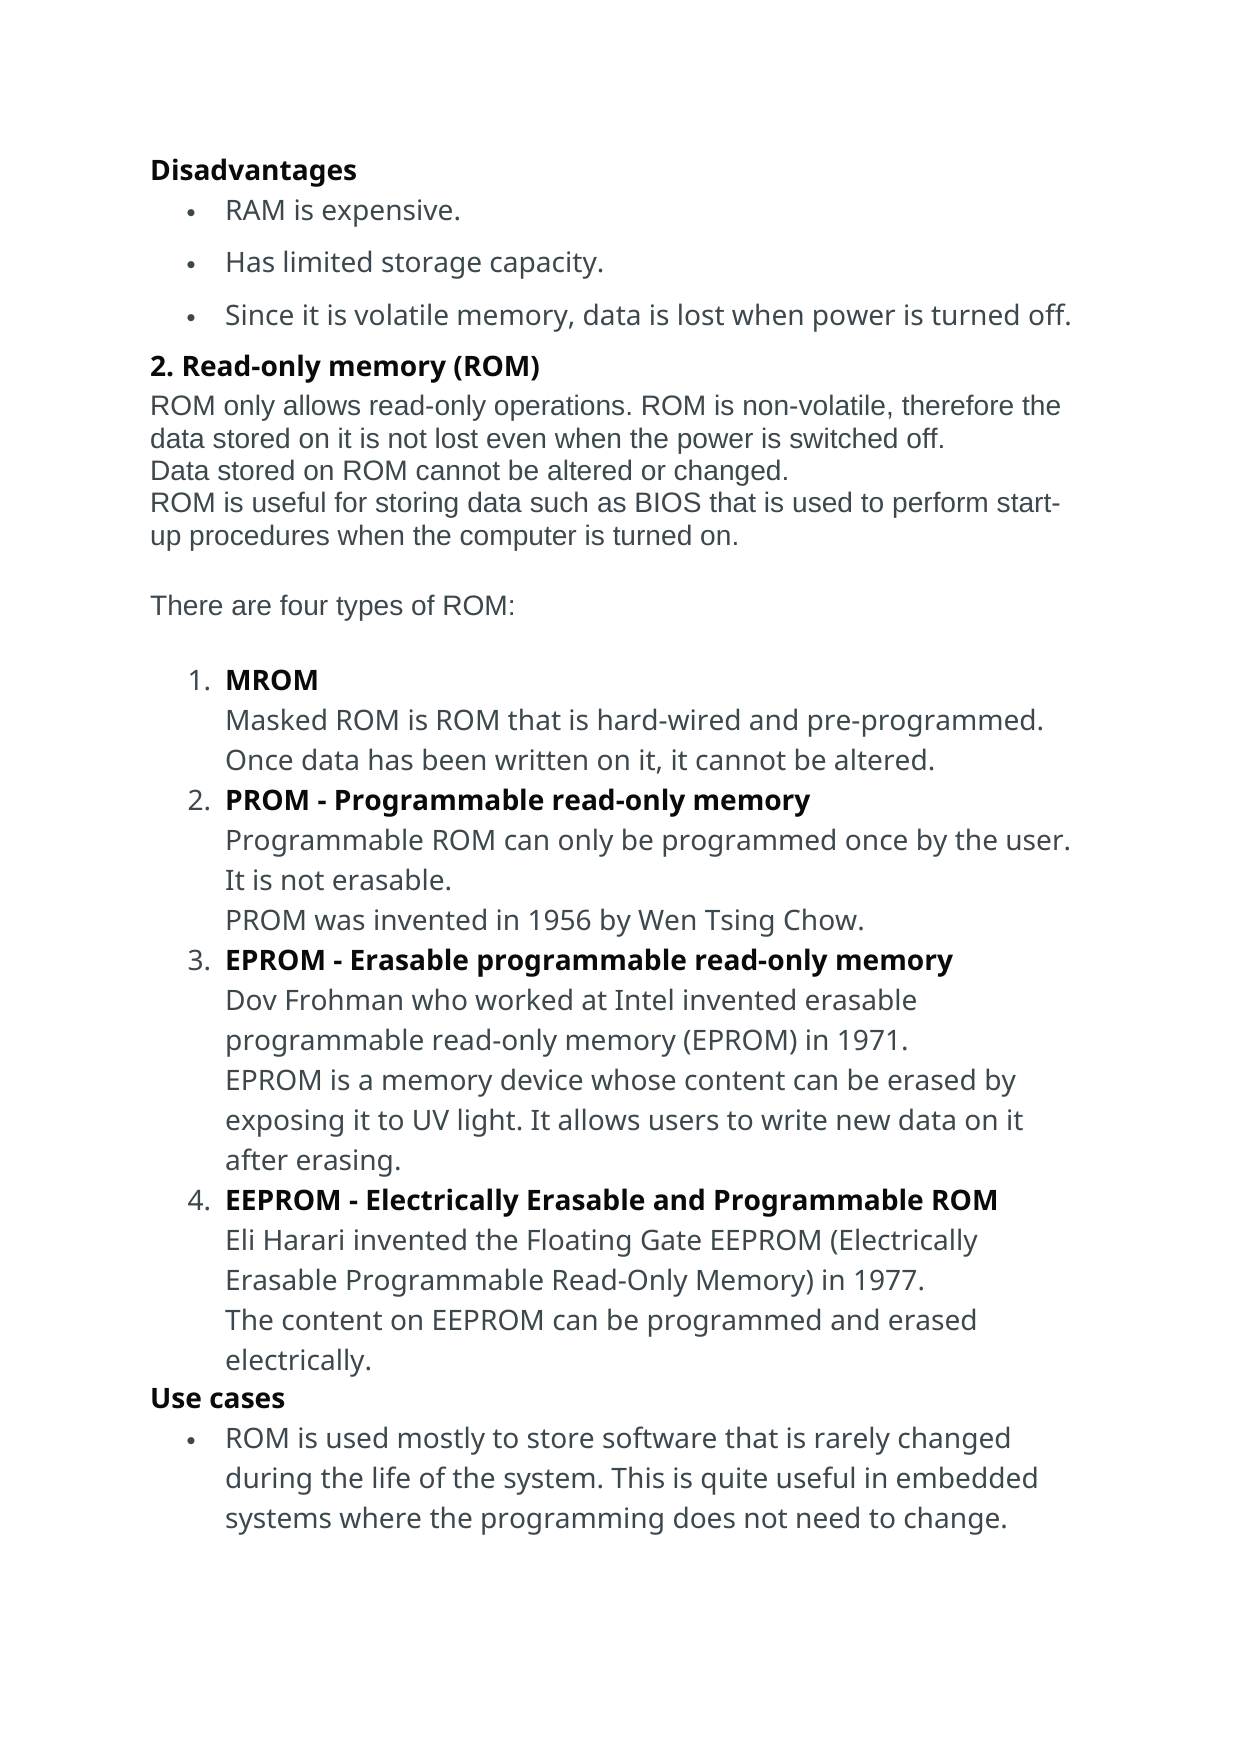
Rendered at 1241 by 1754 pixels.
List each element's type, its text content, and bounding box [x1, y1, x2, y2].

text 2. Read-only memory (ROM) [150, 346, 1090, 384]
list Since it is volatile memory, data is lost when power is turned off. [187, 293, 1090, 333]
list MROM Masked ROM is ROM that is hard-wired and pre-programmed. Once data has been written on it, it cannot be altered. [187, 658, 1090, 778]
list EEPROM - Electrically Erasable and Programmable ROM Eli Harari invented the Floating Gate EEPROM (Electrically Erasable Programmable Read-Only Memory) in 1977. The content on EEPROM can be programmed and erased electrically. [187, 1178, 1090, 1378]
list ROM is used mostly to store software that is rarely changed during the life of the system. This is quite useful in embedded systems where the programming does not need to change. [187, 1417, 1090, 1537]
list RAM is expensive. [187, 188, 1090, 228]
text ROM only allows read-only operations. ROM is non-volatile, therefore the data stored on it is not lost even when the power is switched off. Data stored on ROM cannot be altered or changed. ROM is useful for storing data such as BIOS that is used to perform start-up procedures when the computer is turned on. [150, 389, 1090, 551]
list Has limited storage capacity. [187, 241, 1090, 281]
list EPROM - Erasable programmable read-only memory Dov Frohman who worked at Intel invented erasable programmable read-only memory (EPROM) in 1971. EPROM is a memory device whose content can be erased by exposing it to UV light. It allows users to write new data on it after erasing. [187, 938, 1090, 1178]
text Disadvantages [150, 150, 1090, 188]
list PROM - Programmable read-only memory Programmable ROM can only be programmed once by the user. It is not erasable. PROM was invented in 1956 by Wen Tsing Chow. [187, 778, 1090, 938]
text There are four types of ROM: [150, 589, 1090, 621]
text Use cases [150, 1378, 1090, 1417]
